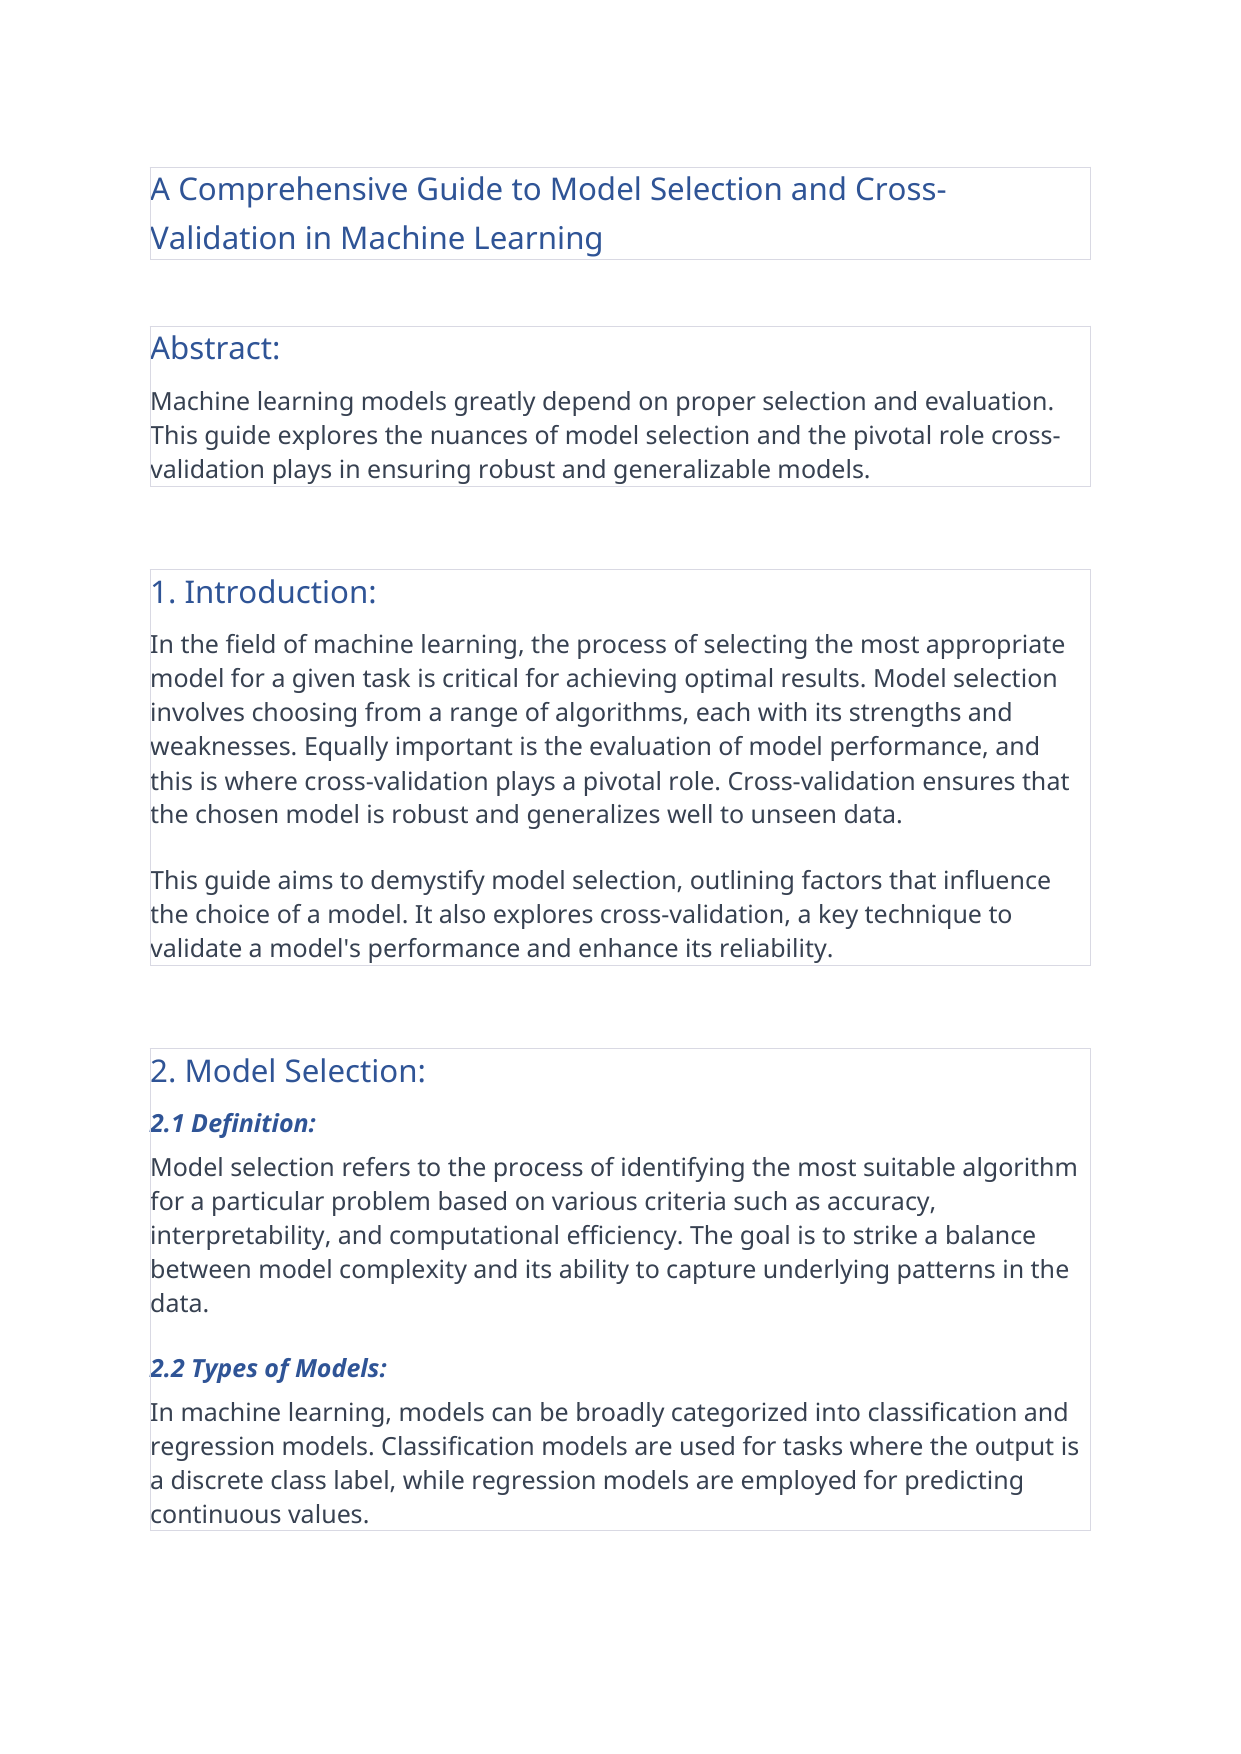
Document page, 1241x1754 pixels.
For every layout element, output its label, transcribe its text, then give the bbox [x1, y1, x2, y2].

subtitle 2. Model Selection: [151, 1049, 1090, 1091]
text In the field of machine learning, the process of selecting the most appropriate model for a given task is critical for achieving optimal results. Model selection involves choosing from a range of algorithms, each with its strengths and weaknesses. Equally important is the evaluation of model performance, and this is where cross-validation plays a pivotal role. Cross-validation ensures that the chosen model is robust and generalizes well to unseen data. [151, 626, 1090, 831]
subtitle 1. Introduction: [151, 570, 1090, 612]
subtitle 2.2 Types of Models: [151, 1350, 1090, 1385]
subtitle A Comprehensive Guide to Model Selection and Cross-Validation in Machine Learning [151, 168, 1090, 259]
text This guide aims to demystify model selection, outlining factors that influence the choice of a model. It also explores cross-validation, a key technique to validate a model's performance and enhance its reliability. [151, 862, 1090, 965]
text Model selection refers to the process of identifying the most suitable algorithm for a particular problem based on various criteria such as accuracy, interpretability, and computational efficiency. The goal is to strike a balance between model complexity and its ability to capture underlying patterns in the data. [151, 1149, 1090, 1319]
subtitle Abstract: [151, 327, 1090, 369]
text In machine learning, models can be broadly categorized into classification and regression models. Classification models are used for tasks where the output is a discrete class label, while regression models are employed for predicting continuous values. [151, 1394, 1090, 1530]
text Machine learning models greatly depend on proper selection and evaluation. This guide explores the nuances of model selection and the pivotal role cross-validation plays in ensuring robust and generalizable models. [151, 383, 1090, 486]
subtitle 2.1 Definition: [151, 1105, 1090, 1140]
